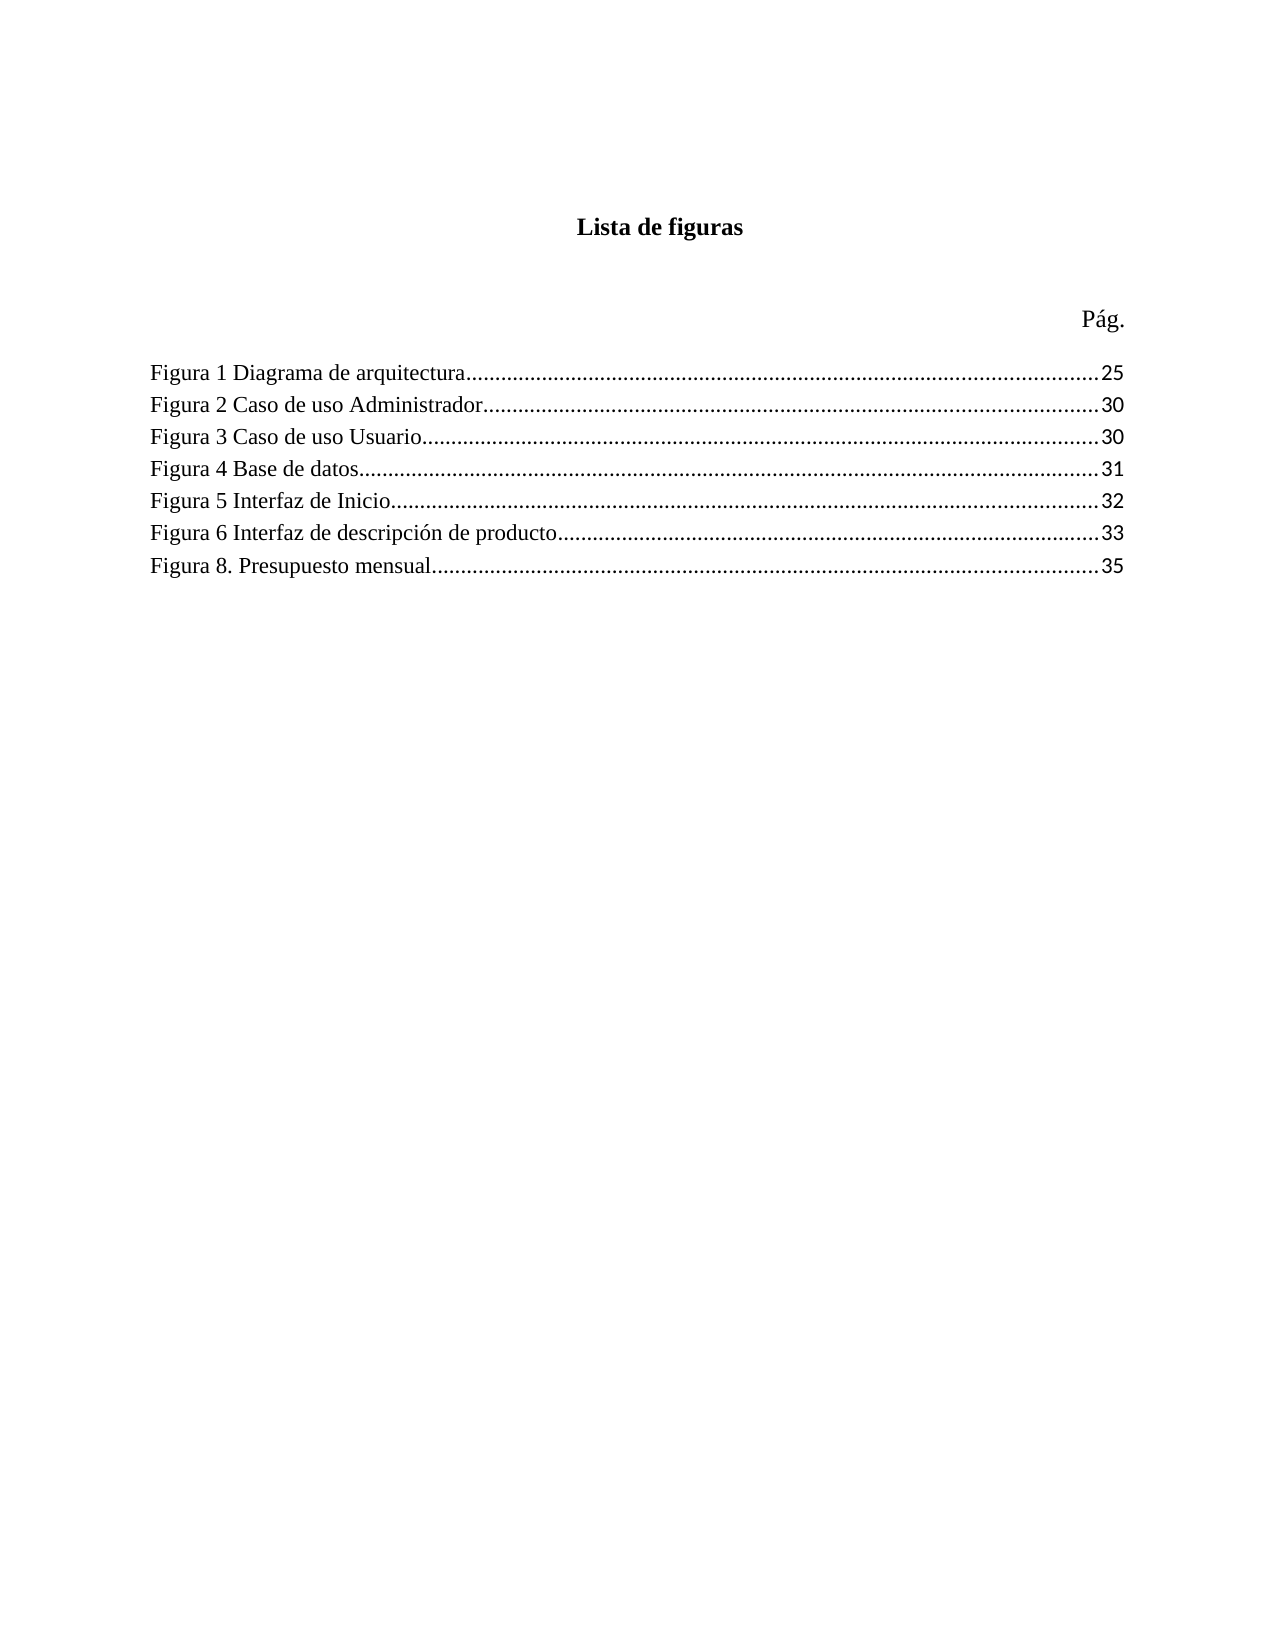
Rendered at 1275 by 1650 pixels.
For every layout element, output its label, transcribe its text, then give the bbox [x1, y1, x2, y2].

text Figura 5 Interfaz de Inicio 32 [150, 486, 1125, 514]
text Figura 8. Presupuesto mensual 35 [150, 551, 1125, 579]
text Figura 6 Interfaz de descripción de producto 33 [150, 518, 1125, 547]
text Figura 4 Base de datos 31 [150, 454, 1125, 482]
subtitle Lista de figuras [195, 212, 1125, 241]
text Figura 3 Caso de uso Usuario 30 [150, 422, 1125, 450]
text Figura 2 Caso de uso Administrador 30 [150, 390, 1125, 418]
text Figura 1 Diagrama de arquitectura 25 [150, 358, 1125, 386]
text Pág. [150, 304, 1125, 332]
